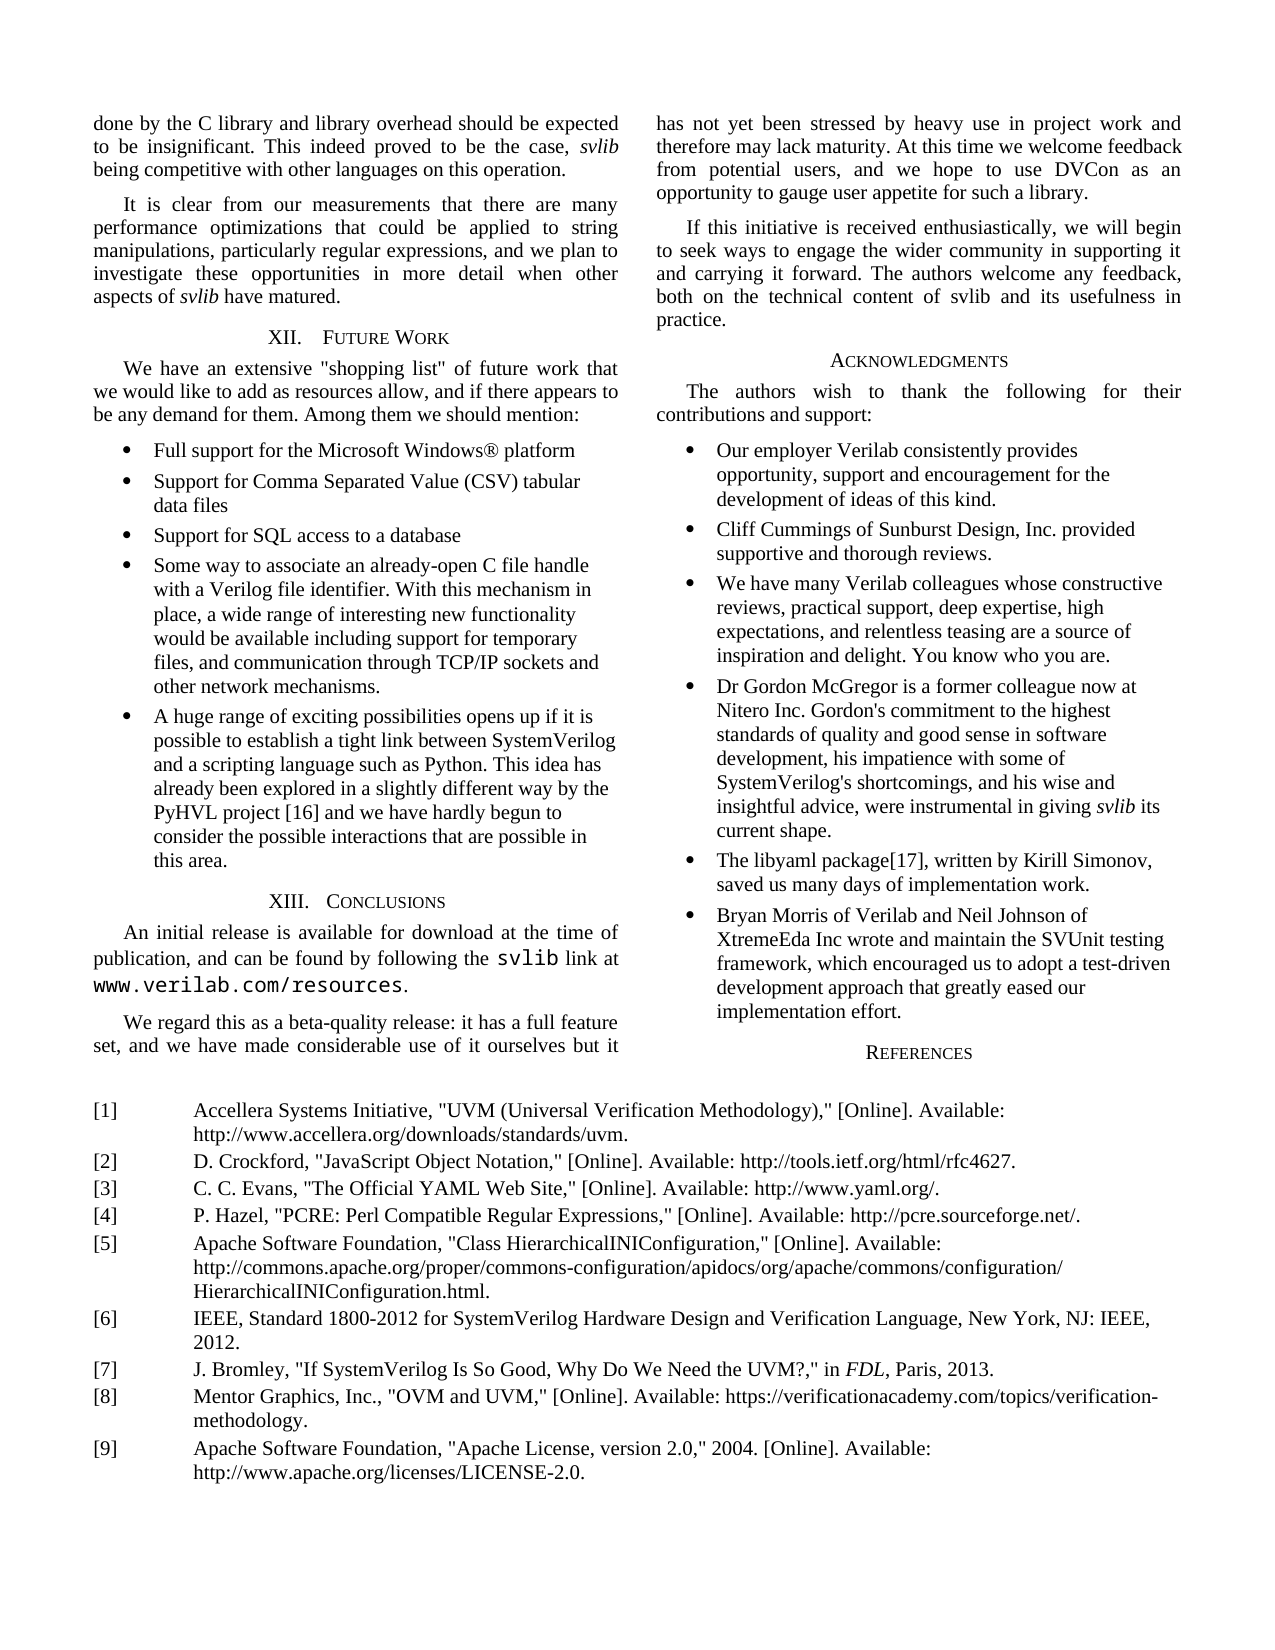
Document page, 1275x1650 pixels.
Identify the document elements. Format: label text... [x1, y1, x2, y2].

list Some way to associate an already-open C file handle with a Verilog file identifier. With this mechanism in place, a wide range of interesting new functionality would be available including support for temporary files, and communication through TCP/IP sockets and other network mechanisms. [123, 553, 619, 698]
subtitle Acknowledgments [656, 348, 1182, 372]
subtitle Future Work [93, 325, 619, 349]
text We have an extensive "shopping list" of future work that we would like to add as resources allow, and if there appears to be any demand for them. Among them we should mention: [93, 357, 619, 426]
list The libyaml package, written by Kirill Simonov, saved us many days of implementation work. [686, 848, 1182, 896]
list Full support for the Microsoft Windows® platform [123, 438, 619, 462]
subtitle References [656, 1040, 1182, 1064]
subtitle Conclusions [93, 889, 619, 913]
list Our employer Verilab consistently provides opportunity, support and encouragement for the development of ideas of this kind. [686, 438, 1182, 511]
text An initial release is available for download at the time of publication, and can be found by following the svlib link at www.verilab.com/resources. [93, 921, 619, 998]
list Support for Comma Separated Value (CSV) tabular data files [123, 469, 619, 517]
list A huge range of exciting possibilities opens up if it is possible to establish a tight link between SystemVerilog and a scripting language such as Python. This idea has already been explored in a slightly different way by the PyHVL project and we have hardly begun to consider the possible interactions that are possible in this area. [123, 704, 619, 872]
list Bryan Morris of Verilab and Neil Johnson of XtremeEda Inc wrote and maintain the SVUnit testing framework, which encouraged us to adopt a test-driven development approach that greatly eased our implementation effort. [686, 903, 1182, 1023]
list Dr Gordon McGregor is a former colleague now at Nitero Inc. Gordon's commitment to the highest standards of quality and good sense in software development, his impatience with some of SystemVerilog's shortcomings, and his wise and insightful advice, were instrumental in giving svlib its current shape. [686, 674, 1182, 842]
list We have many Verilab colleagues whose constructive reviews, practical support, deep expertise, high expectations, and relentless teasing are a source of inspiration and delight. You know who you are. [686, 571, 1182, 667]
list Cliff Cummings of Sunburst Design, Inc. provided supportive and thorough reviews. [686, 517, 1182, 565]
text The authors wish to thank the following for their contributions and support: [656, 380, 1182, 426]
text It is clear from our measurements that there are many performance optimizations that could be applied to string manipulations, particularly regular expressions, and we plan to investigate these opportunities in more detail when other aspects of svlib have matured. [93, 194, 619, 308]
list Support for SQL access to a database [123, 523, 619, 547]
